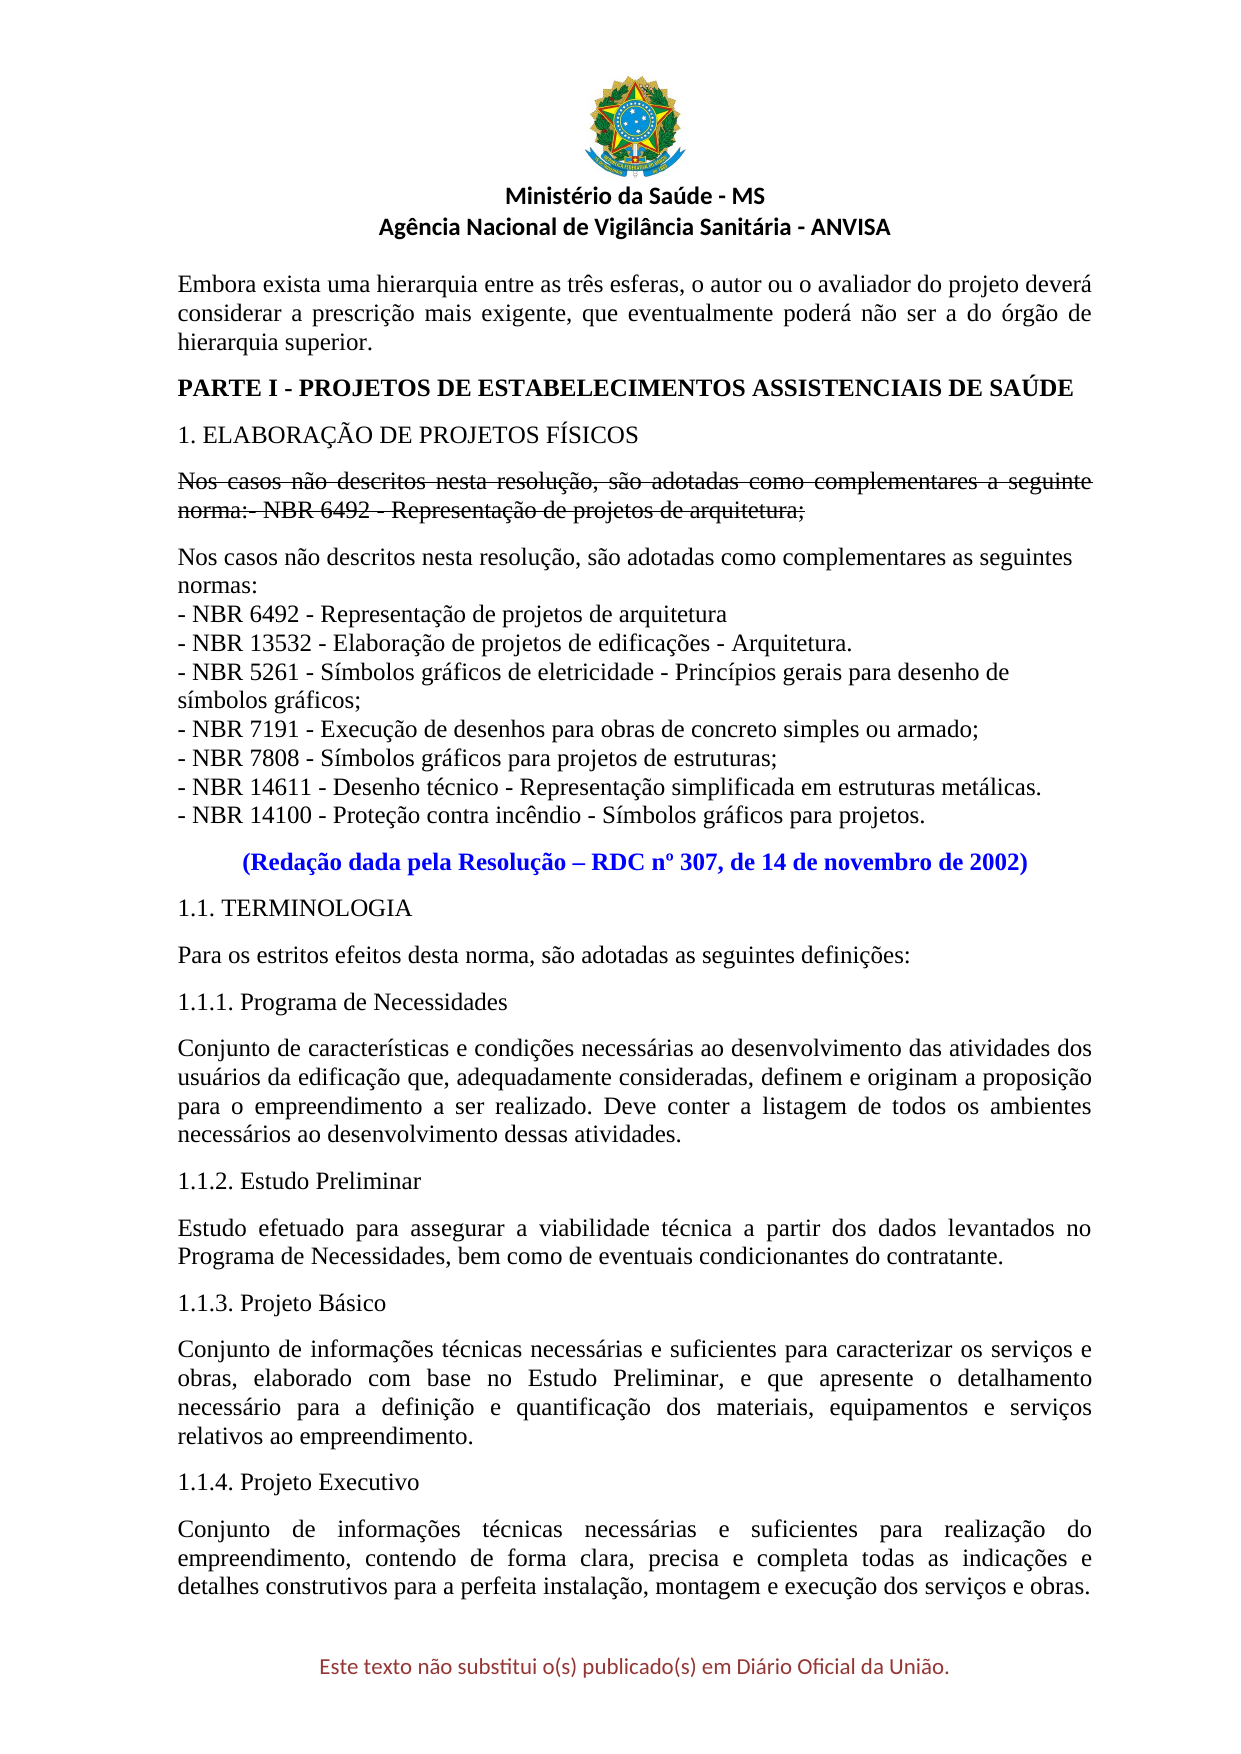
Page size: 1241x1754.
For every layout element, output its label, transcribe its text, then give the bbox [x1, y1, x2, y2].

text Nos casos não descritos nesta resolução, são adotadas como complementares a seguinte norma:- NBR 6492 - Representação de projetos de arquitetura; [177, 466, 1093, 482]
text 1. ELABORAÇÃO DE PROJETOS FÍSICOS [177, 420, 1093, 448]
text 1.1.4. Projeto Executivo [177, 1467, 1093, 1496]
text (Redação dada pela Resolução – RDC nº 307, de 14 de novembro de 2002) [177, 847, 1093, 876]
text 1.1.1. Programa de Necessidades [177, 987, 1093, 1015]
text - NBR 7808 - Símbolos gráficos para projetos de estruturas; [177, 743, 1093, 772]
text Nos casos não descritos nesta resolução, são adotadas como complementares a seguinte norma:- NBR 6492 - Representação de projetos de arquitetura; [177, 483, 1093, 524]
picture [581, 73, 689, 180]
text Conjunto de características e condições necessárias ao desenvolvimento das atividades dos usuários da edificação que, adequadamente consideradas, definem e originam a proposição para o empreendimento a ser realizado. Deve conter a listagem de todos os ambientes necessários ao desenvolvimento dessas atividades. [177, 1033, 1093, 1148]
text 1.1.3. Projeto Básico [177, 1288, 1093, 1317]
text - NBR 7191 - Execução de desenhos para obras de concreto simples ou armado; [177, 714, 1093, 743]
text - NBR 14611 - Desenho técnico - Representação simplificada em estruturas metálicas. [177, 772, 1093, 800]
text Para os estritos efeitos desta norma, são adotadas as seguintes definições: [177, 940, 1093, 969]
text Estudo efetuado para assegurar a viabilidade técnica a partir dos dados levantados no Programa de Necessidades, bem como de eventuais condicionantes do contratante. [177, 1213, 1093, 1270]
text 1.1.2. Estudo Preliminar [177, 1166, 1093, 1195]
text - NBR 14100 - Proteção contra incêndio - Símbolos gráficos para projetos. [177, 800, 1093, 829]
text PARTE I - PROJETOS DE ESTABELECIMENTOS ASSISTENCIAIS DE SAÚDE [177, 373, 1093, 402]
text - NBR 13532 - Elaboração de projetos de edificações - Arquitetura. [177, 628, 1093, 657]
text 1.1. TERMINOLOGIA [177, 893, 1093, 922]
text Conjunto de informações técnicas necessárias e suficientes para caracterizar os serviços e obras, elaborado com base no Estudo Preliminar, e que apresente o detalhamento necessário para a definição e quantificação dos materiais, equipamentos e serviços relativos ao empreendimento. [177, 1334, 1093, 1449]
text - NBR 6492 - Representação de projetos de arquitetura [177, 599, 1093, 628]
text Embora exista uma hierarquia entre as três esferas, o autor ou o avaliador do projeto deverá considerar a prescrição mais exigente, que eventualmente poderá não ser a do órgão de hierarquia superior. [177, 269, 1093, 355]
text - NBR 5261 - Símbolos gráficos de eletricidade - Princípios gerais para desenho de símbolos gráficos; [177, 657, 1093, 714]
text Conjunto de informações técnicas necessárias e suficientes para realização do empreendimento, contendo de forma clara, precisa e completa todas as indicações e detalhes construtivos para a perfeita instalação, montagem e execução dos serviços e obras. [177, 1514, 1093, 1600]
text Nos casos não descritos nesta resolução, são adotadas como complementares as seguintes normas: [177, 542, 1093, 599]
